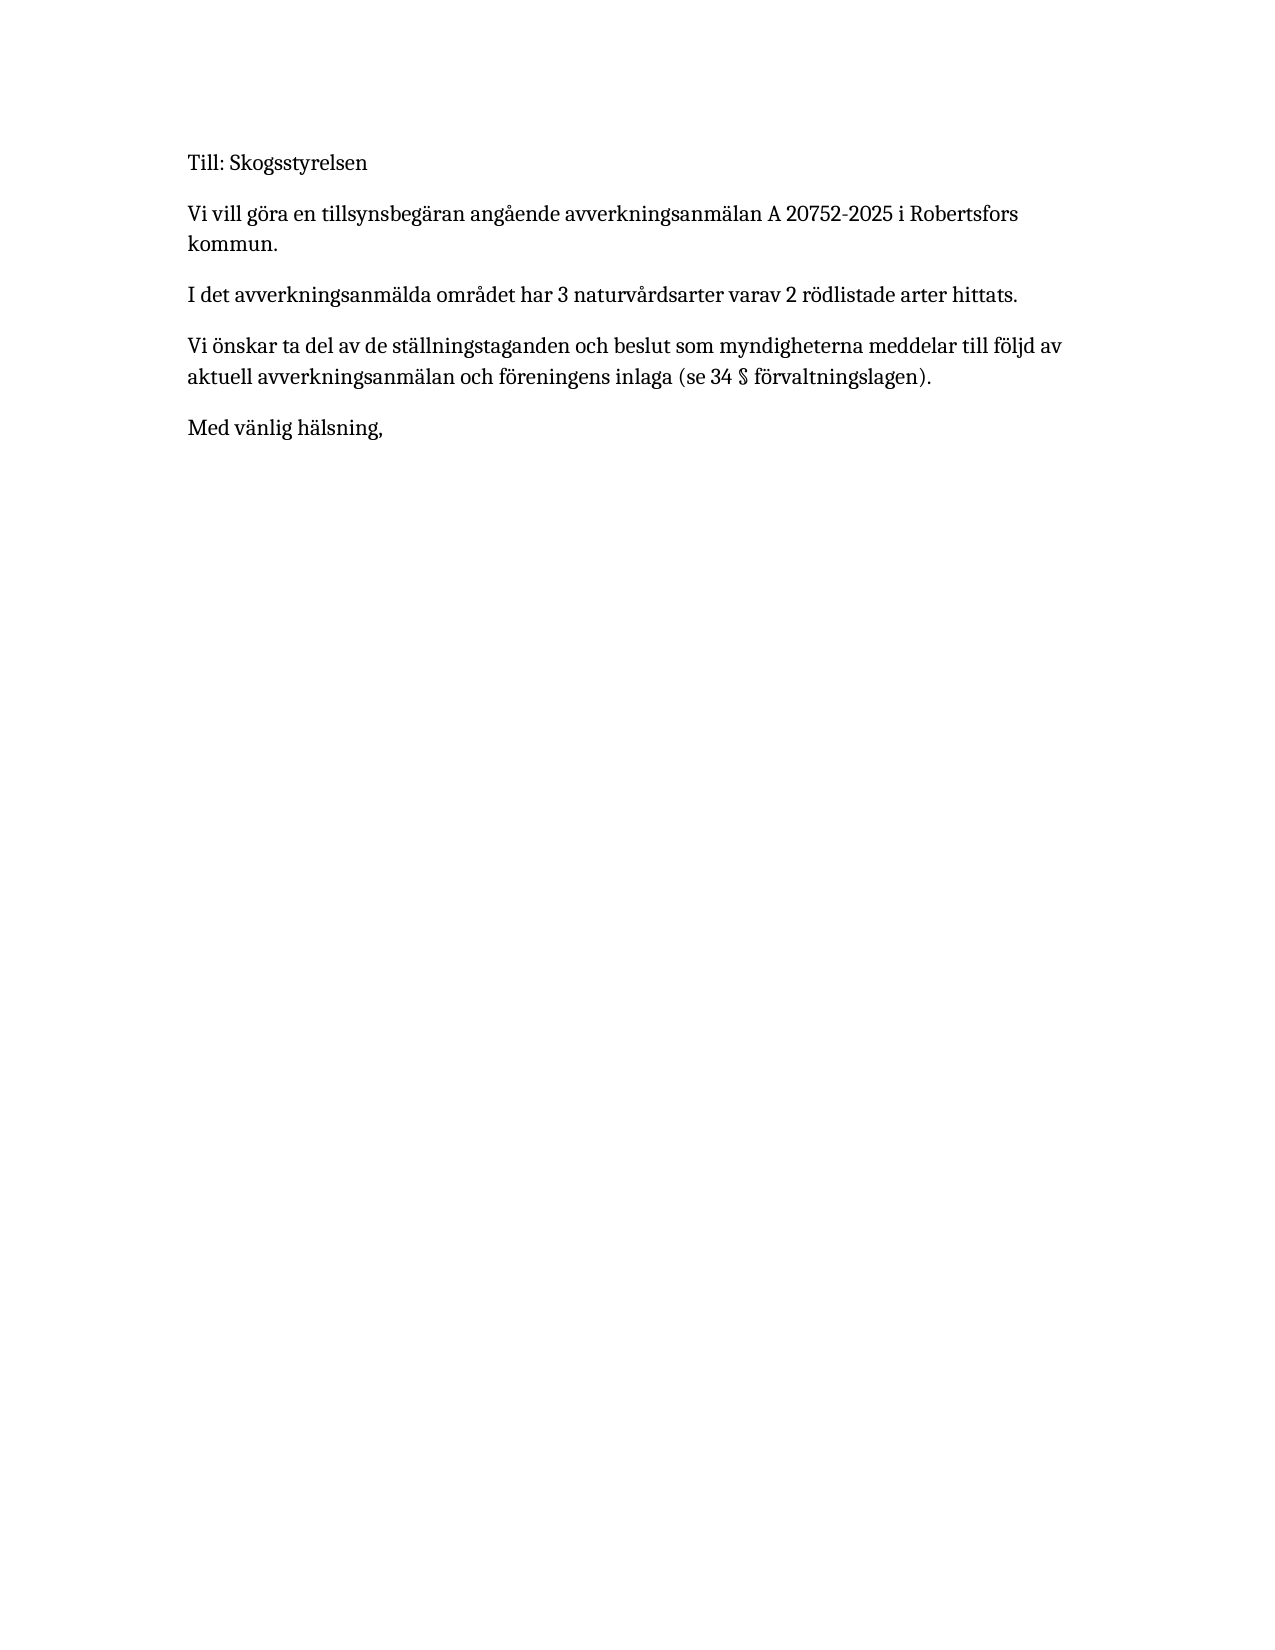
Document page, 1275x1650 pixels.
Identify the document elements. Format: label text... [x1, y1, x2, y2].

text Med vänlig hälsning, [187, 414, 1087, 471]
text Vi vill göra en tillsynsbegäran angående avverkningsanmälan A 20752-2025 i Robertsfors kommun. [187, 201, 1087, 258]
text I det avverkningsanmälda området har 3 naturvårdsarter varav 2 rödlistade arter hittats. [187, 282, 1087, 309]
text Till: Skogsstyrelsen [187, 150, 1087, 176]
text Vi önskar ta del av de ställningstaganden och beslut som myndigheterna meddelar till följd av aktuell avverkningsanmälan och föreningens inlaga (se 34 § förvaltningslagen). [187, 333, 1087, 390]
